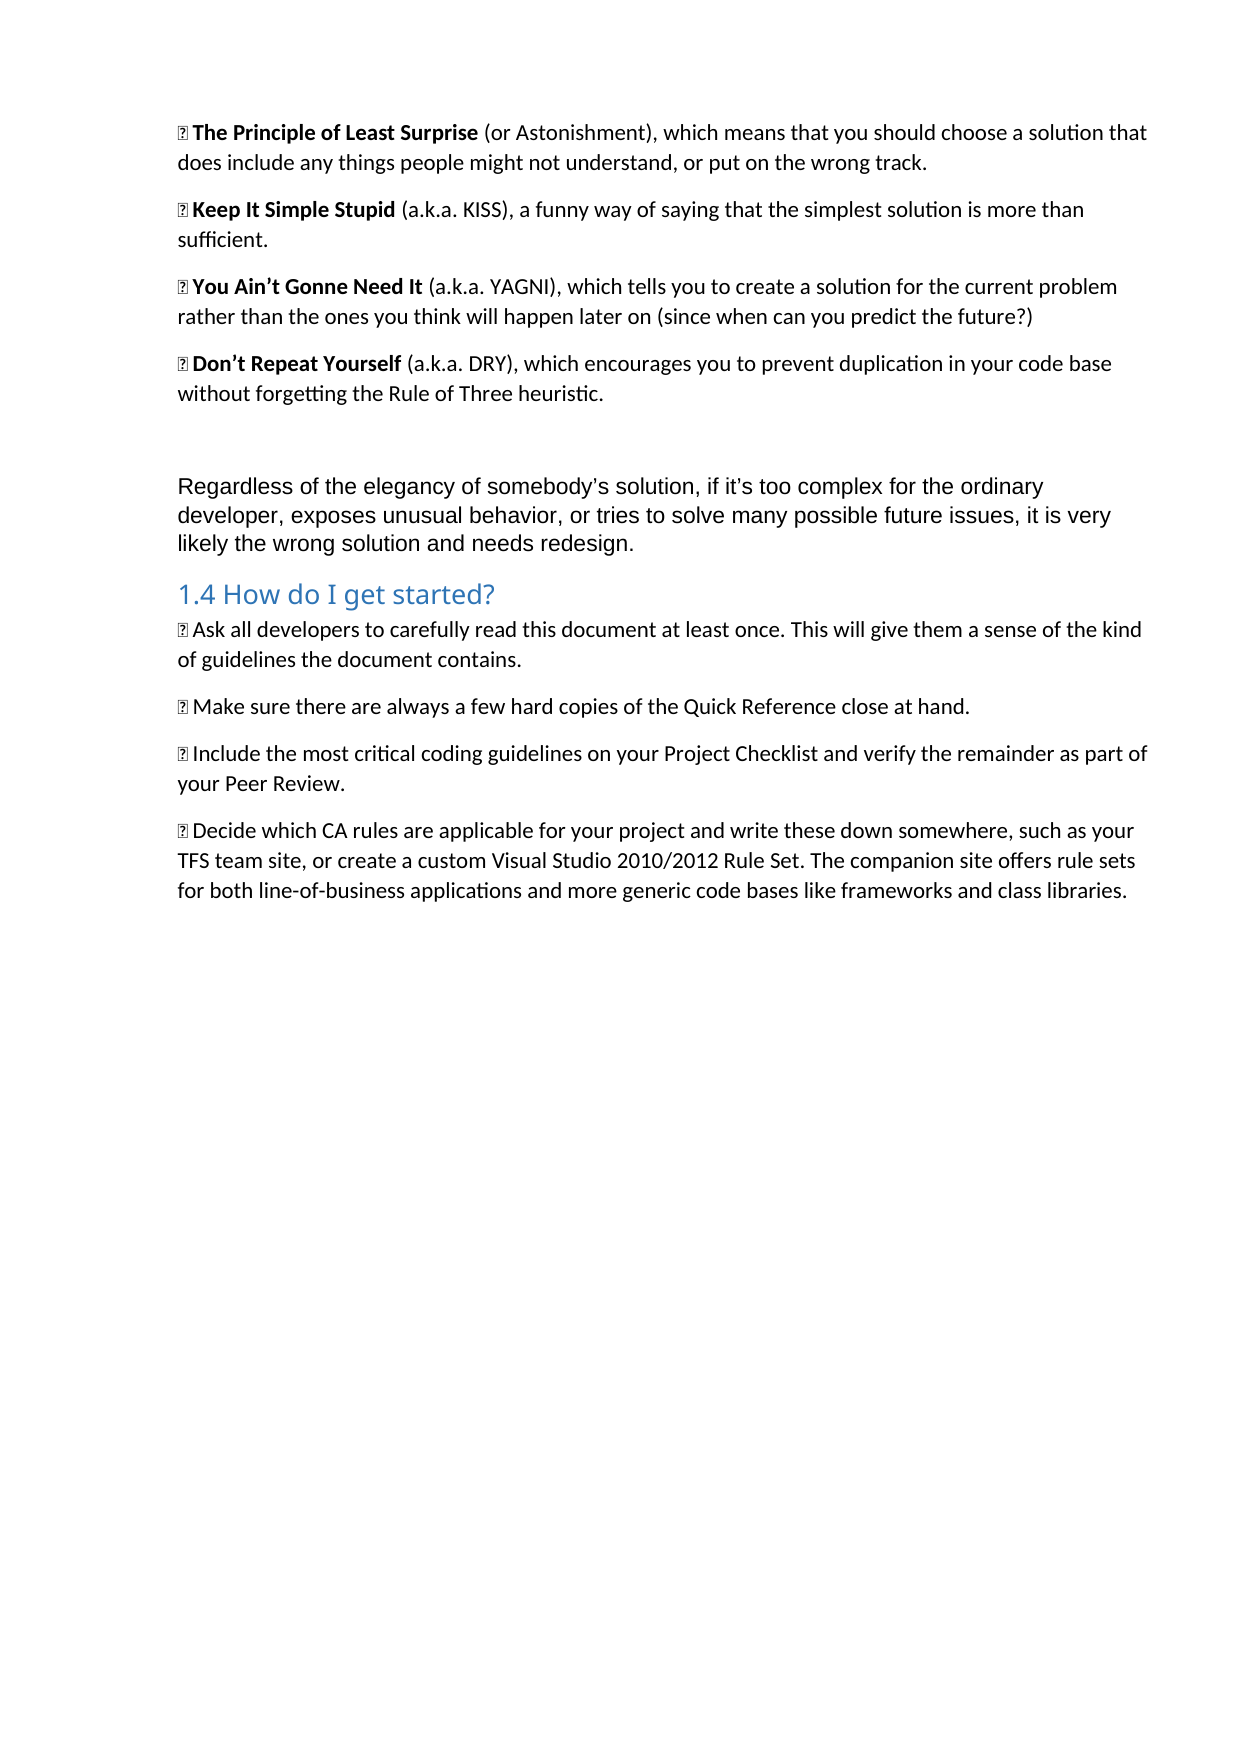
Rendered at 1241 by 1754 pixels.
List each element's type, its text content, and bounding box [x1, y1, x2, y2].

text  Include the most critical coding guidelines on your Project Checklist and verify the remainder as part of your Peer Review. [177, 739, 1152, 797]
text  Don’t Repeat Yourself (a.k.a. DRY), which encourages you to prevent duplication in your code base without forgetting the Rule of Three heuristic. [177, 349, 1152, 408]
text Regardless of the elegancy of somebody’s solution, if it’s too complex for the ordinary developer, exposes unusual behavior, or tries to solve many possible future issues, it is very likely the wrong solution and needs redesign. [177, 473, 1152, 557]
subtitle 1.4 How do I get started? [177, 575, 1152, 612]
text  Make sure there are always a few hard copies of the Quick Reference close at hand. [177, 692, 1152, 720]
text  The Principle of Least Surprise (or Astonishment), which means that you should choose a solution that does include any things people might not understand, or put on the wrong track. [177, 118, 1152, 176]
text  Decide which CA rules are applicable for your project and write these down somewhere, such as your TFS team site, or create a custom Visual Studio 2010/2012 Rule Set. The companion site offers rule sets for both line-of-business applications and more generic code bases like frameworks and class libraries. [177, 816, 1152, 904]
text  You Ain’t Gonne Need It (a.k.a. YAGNI), which tells you to create a solution for the current problem rather than the ones you think will happen later on (since when can you predict the future?) [177, 272, 1152, 331]
text  Keep It Simple Stupid (a.k.a. KISS), a funny way of saying that the simplest solution is more than sufficient. [177, 195, 1152, 253]
text  Ask all developers to carefully read this document at least once. This will give them a sense of the kind of guidelines the document contains. [177, 615, 1152, 673]
